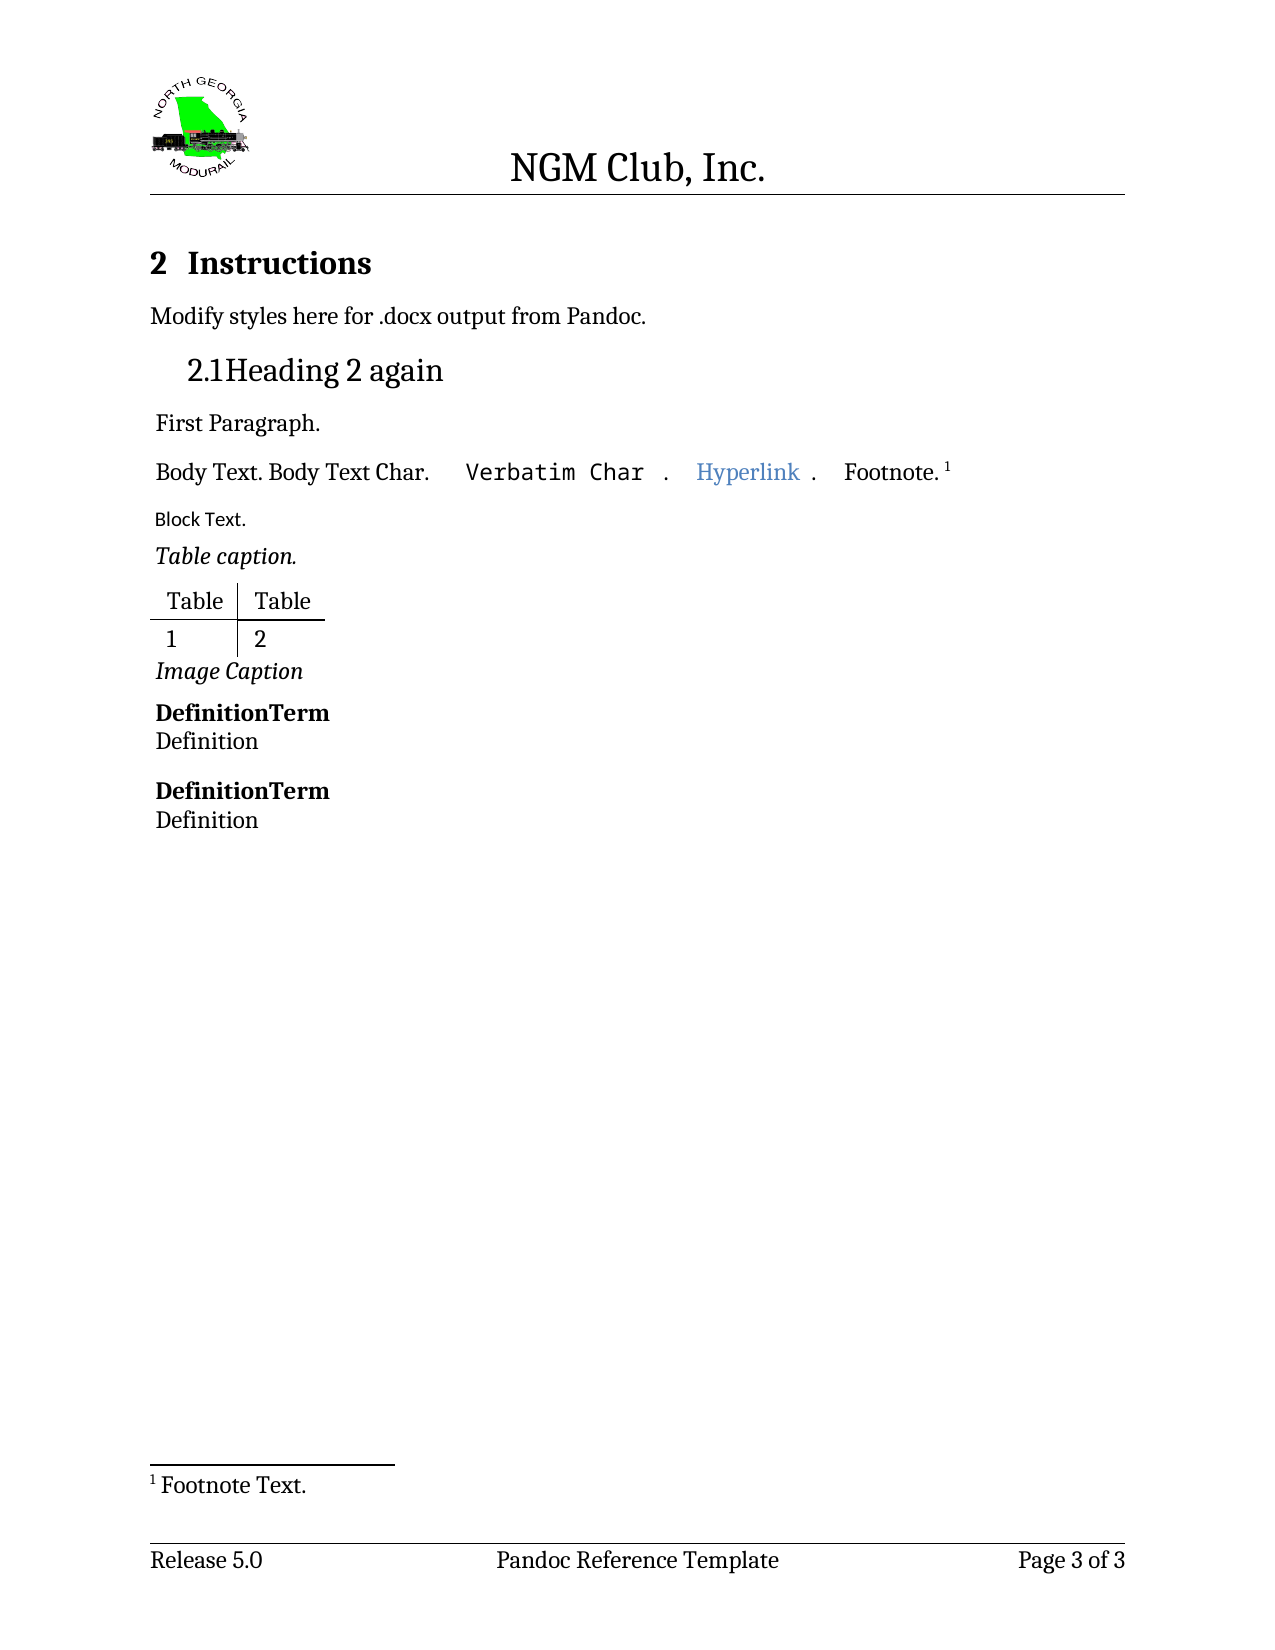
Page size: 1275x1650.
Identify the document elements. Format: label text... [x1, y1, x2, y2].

text Image Caption [150, 657, 1125, 686]
text Modify styles here for .docx output from Pandoc. [150, 302, 1125, 331]
text Table caption. [150, 542, 1125, 571]
text Definition [150, 727, 1125, 756]
table_cell 2 [238, 621, 325, 657]
text First Paragraph. [150, 408, 1125, 437]
text Definition [150, 806, 1125, 834]
text Body Text. Body Text Char. Verbatim Char . Hyperlink . Footnote. [150, 456, 1125, 487]
table_header Table [150, 583, 237, 619]
table_cell 1 [150, 620, 237, 657]
table_header Table [238, 583, 325, 619]
text Block Text. [150, 506, 1125, 531]
text DefinitionTerm [150, 698, 1125, 727]
subtitle Heading 2 again [187, 351, 1125, 390]
text DefinitionTerm [150, 777, 1125, 806]
subtitle Instructions [150, 245, 1125, 283]
picture [150, 75, 251, 182]
